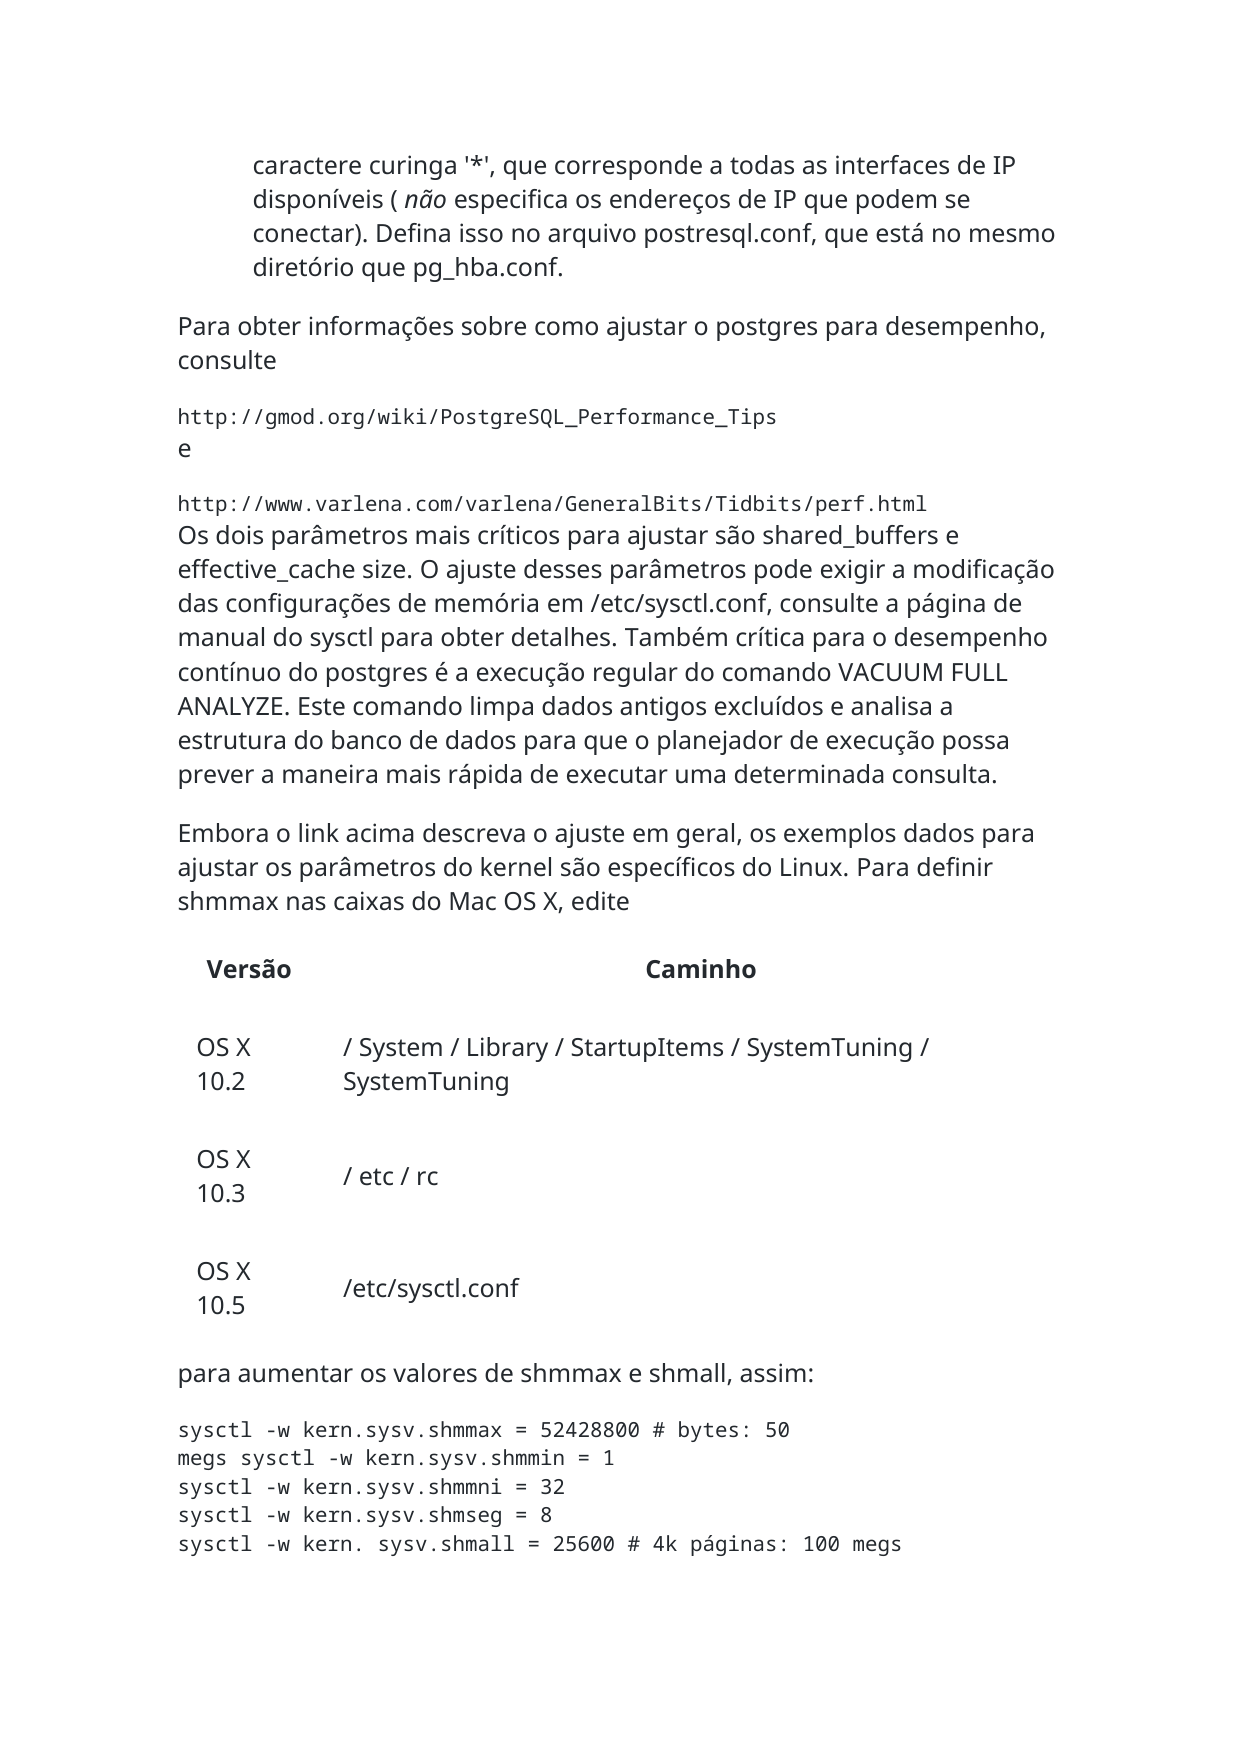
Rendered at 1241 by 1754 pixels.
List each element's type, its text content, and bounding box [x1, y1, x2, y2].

text http://gmod.org/wiki/PostgreSQL_Performance_Tips [177, 402, 1063, 430]
text sysctl -w kern.sysv.shmmni = 32 [177, 1472, 1063, 1500]
table_header Caminho [323, 943, 1079, 1020]
text Para obter informações sobre como ajustar o postgres para desempenho, consulte [177, 309, 1063, 377]
table_cell / System / Library / StartupItems / SystemTuning / SystemTuning [323, 1020, 1079, 1132]
text para aumentar os valores de shmmax e shmall, assim: [177, 1356, 1063, 1390]
table_cell / etc / rc [323, 1132, 1079, 1244]
table_cell OS X 10.2 [176, 1020, 323, 1132]
text Os dois parâmetros mais críticos para ajustar são shared_buffers e effective_cache size. O ajuste desses parâmetros pode exigir a modificação das configurações de memória em /etc/sysctl.conf, consulte a página de manual do sysctl para obter detalhes. Também crítica para o desempenho contínuo do postgres é a execução regular do comando VACUUM FULL ANALYZE. Este comando limpa dados antigos excluídos e analisa a estrutura do banco de dados para que o planejador de execução possa prever a maneira mais rápida de executar uma determinada consulta. [177, 518, 1063, 790]
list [215, 148, 1063, 284]
text sysctl -w kern.sysv.shmmax = 52428800 # bytes: 50 [177, 1415, 1063, 1443]
text Embora o link acima descreva o ajuste em geral, os exemplos dados para ajustar os parâmetros do kernel são específicos do Linux. Para definir shmmax nas caixas do Mac OS X, edite [177, 815, 1063, 918]
text e [177, 430, 1063, 464]
text sysctl -w kern. sysv.shmall = 25600 # 4k páginas: 100 megs [177, 1529, 1063, 1557]
text http://www.varlena.com/varlena/GeneralBits/Tidbits/perf.html [177, 489, 1063, 518]
table_cell OS X 10.5 [176, 1244, 323, 1356]
table_cell OS X 10.3 [176, 1132, 323, 1244]
text sysctl -w kern.sysv.shmseg = 8 [177, 1500, 1063, 1529]
table_header Versão [176, 943, 323, 1020]
table_cell /etc/sysctl.conf [323, 1244, 1079, 1356]
text megs sysctl -w kern.sysv.shmmin = 1 [177, 1443, 1063, 1472]
